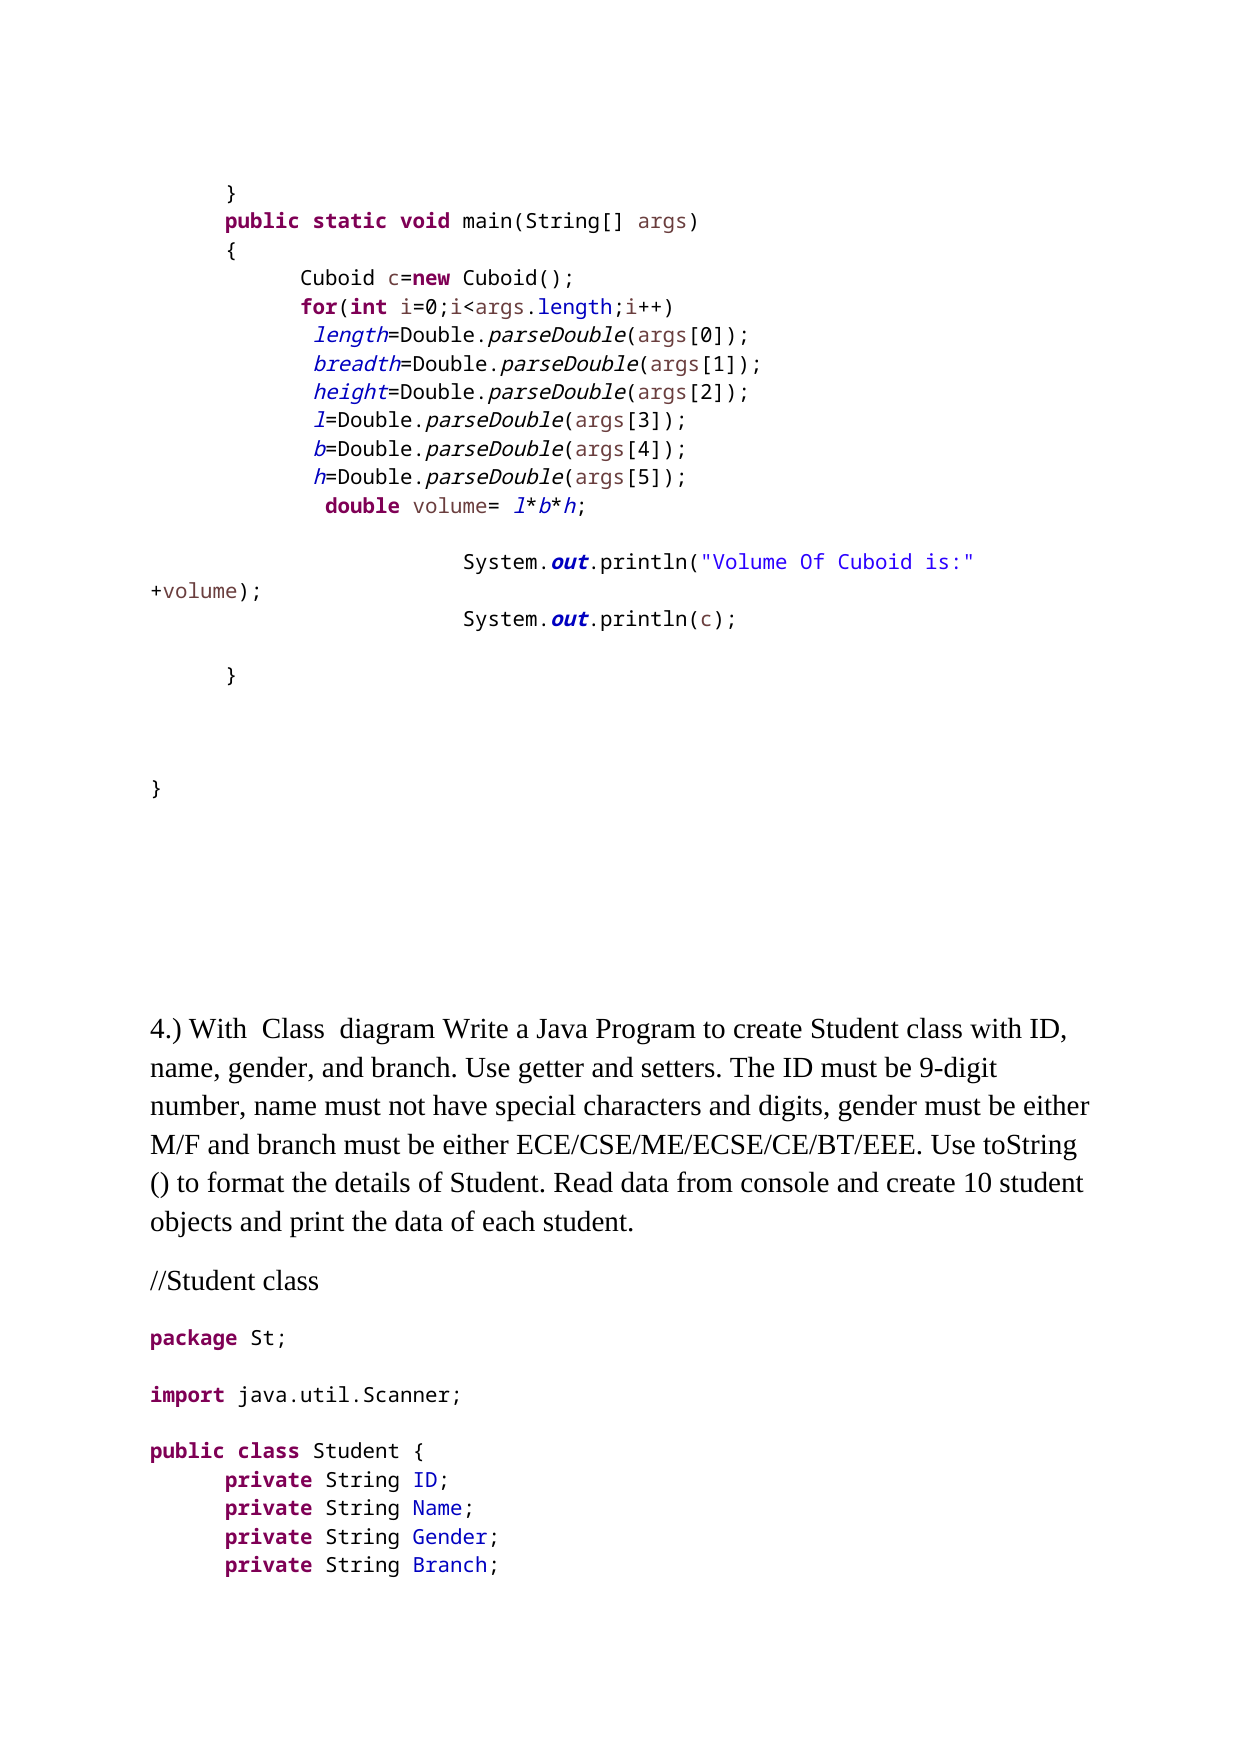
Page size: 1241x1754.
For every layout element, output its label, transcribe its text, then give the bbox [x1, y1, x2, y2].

text } [150, 773, 1090, 802]
text package St; [150, 1323, 1090, 1351]
text import java.util.Scanner; [150, 1380, 1090, 1408]
text private String Branch; [150, 1550, 1090, 1579]
text { [150, 235, 1090, 263]
text System.out.println("Volume Of Cuboid is:" +volume); [150, 547, 1090, 604]
text breadth=Double.parseDouble(args[1]); [150, 349, 1090, 377]
text h=Double.parseDouble(args[5]); [150, 462, 1090, 491]
text private String ID; [150, 1465, 1090, 1493]
text System.out.println(c); [150, 604, 1090, 633]
text private String Name; [150, 1493, 1090, 1522]
text 4.) With Class diagram Write a Java Program to create Student class with ID, name, gender, and branch. Use getter and setters. The ID must be 9-digit number, name must not have special characters and digits, gender must be either M/F and branch must be either ECE/CSE/ME/ECSE/CE/BT/EEE. Use toString () to format the details of Student. Read data from console and create 10 student objects and print the data of each student. [150, 1011, 1090, 1238]
text for(int i=0;i<args.length;i++) [150, 292, 1090, 320]
text b=Double.parseDouble(args[4]); [150, 434, 1090, 462]
text double volume= l*b*h; [150, 491, 1090, 519]
text Cuboid c=new Cuboid(); [150, 263, 1090, 292]
text } [150, 178, 1090, 206]
text } [150, 661, 1090, 689]
text length=Double.parseDouble(args[0]); [150, 320, 1090, 349]
text private String Gender; [150, 1522, 1090, 1550]
text height=Double.parseDouble(args[2]); [150, 377, 1090, 406]
text public static void main(String[] args) [150, 206, 1090, 235]
text l=Double.parseDouble(args[3]); [150, 406, 1090, 434]
text //Student class [150, 1263, 1090, 1297]
text public class Student { [150, 1437, 1090, 1465]
